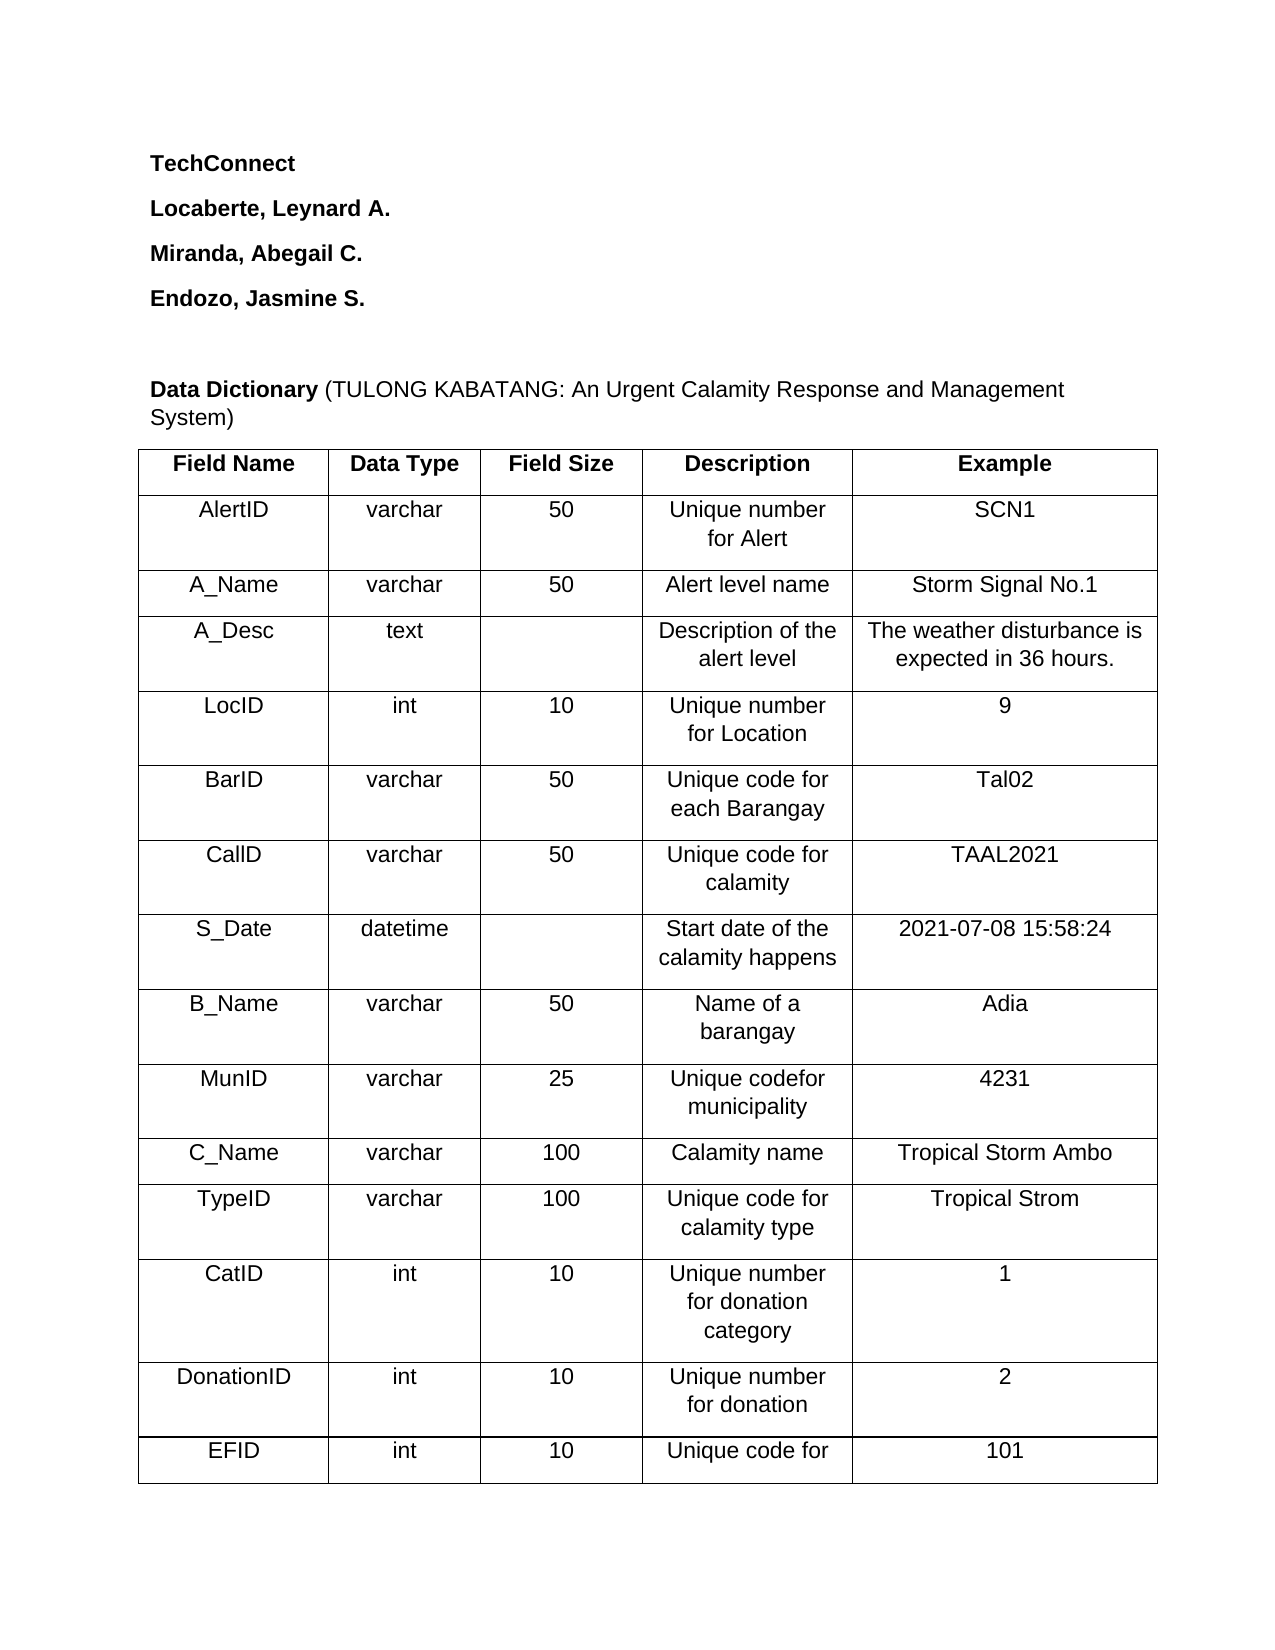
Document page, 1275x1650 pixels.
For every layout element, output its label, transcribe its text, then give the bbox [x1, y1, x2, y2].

table_cell 4231 [853, 1065, 1157, 1138]
table_cell 100 [481, 1139, 642, 1184]
table_cell A_Name [139, 571, 328, 616]
table_cell varchar [329, 1139, 480, 1184]
table_cell 50 [481, 841, 642, 914]
table_cell 9 [853, 692, 1157, 765]
table_cell varchar [329, 571, 480, 616]
table_cell Tropical Strom [853, 1185, 1157, 1259]
table_cell int [329, 1260, 480, 1362]
table_cell 10 [481, 1438, 642, 1482]
table_cell text [329, 617, 480, 691]
table_cell int [329, 1363, 480, 1436]
table_cell Start date of the calamity happens [643, 915, 852, 989]
table_cell 101 [853, 1438, 1157, 1482]
table_cell Storm Signal No.1 [853, 571, 1157, 616]
table_cell 25 [481, 1065, 642, 1138]
table_cell 10 [481, 1260, 642, 1362]
table_header Example [853, 450, 1157, 495]
table_cell 50 [481, 990, 642, 1063]
table_cell Adia [853, 990, 1157, 1063]
table_header Data Type [329, 450, 480, 495]
table_cell SCN1 [853, 496, 1157, 570]
table_cell 50 [481, 571, 642, 616]
table_cell 2021-07-08 15:58:24 [853, 915, 1157, 989]
text Miranda, Abegail C. [150, 240, 1125, 267]
table_cell Unique number for donation [643, 1363, 852, 1436]
table_cell 50 [481, 496, 642, 570]
table_cell int [329, 692, 480, 765]
table_cell BarID [139, 766, 328, 840]
table_cell Unique codefor municipality [643, 1065, 852, 1138]
table_cell B_Name [139, 990, 328, 1063]
table_cell Unique code for calamity type [643, 1185, 852, 1259]
table_header Description [643, 450, 852, 495]
table_cell varchar [329, 990, 480, 1063]
table_cell CatID [139, 1260, 328, 1362]
table_cell The weather disturbance is expected in 36 hours. [853, 617, 1157, 691]
table_cell S_Date [139, 915, 328, 989]
table_cell Unique number for Location [643, 692, 852, 765]
table_cell varchar [329, 1185, 480, 1259]
table_cell Unique code for calamity [643, 841, 852, 914]
table_cell Name of a barangay [643, 990, 852, 1063]
table_cell [481, 617, 642, 691]
table_cell Unique number for Alert [643, 496, 852, 570]
table_cell [481, 915, 642, 989]
table_cell Tal02 [853, 766, 1157, 840]
text TechConnect [150, 150, 1125, 176]
table_cell 1 [853, 1260, 1157, 1362]
table_cell 100 [481, 1185, 642, 1259]
table_cell Tropical Storm Ambo [853, 1139, 1157, 1184]
table_cell TypeID [139, 1185, 328, 1259]
table_cell 2 [853, 1363, 1157, 1436]
table_cell int [329, 1438, 480, 1482]
table_cell Unique number for donation category [643, 1260, 852, 1362]
table_cell datetime [329, 915, 480, 989]
text Endozo, Jasmine S. [150, 285, 1125, 312]
text Locaberte, Leynard A. [150, 195, 1125, 221]
table_cell Calamity name [643, 1139, 852, 1184]
table_cell varchar [329, 766, 480, 840]
table_cell TAAL2021 [853, 841, 1157, 914]
table_cell LocID [139, 692, 328, 765]
table_cell MunID [139, 1065, 328, 1138]
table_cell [643, 1438, 852, 1482]
table_header Field Name [139, 450, 328, 495]
table_cell A_Desc [139, 617, 328, 691]
table_cell 10 [481, 692, 642, 765]
table_cell DonationID [139, 1363, 328, 1436]
table_cell CallD [139, 841, 328, 914]
text Data Dictionary (TULONG KABATANG: An Urgent Calamity Response and Management System) [150, 376, 1125, 430]
table_cell varchar [329, 1065, 480, 1138]
table_cell varchar [329, 841, 480, 914]
table_cell varchar [329, 496, 480, 570]
table_cell C_Name [139, 1139, 328, 1184]
table_cell 50 [481, 766, 642, 840]
table_cell Alert level name [643, 571, 852, 616]
table_header Field Size [481, 450, 642, 495]
table_cell 10 [481, 1363, 642, 1436]
table_cell Description of the alert level [643, 617, 852, 691]
table_cell Unique code for each Barangay [643, 766, 852, 840]
table_cell AlertID [139, 496, 328, 570]
table_cell EFID [139, 1438, 328, 1482]
